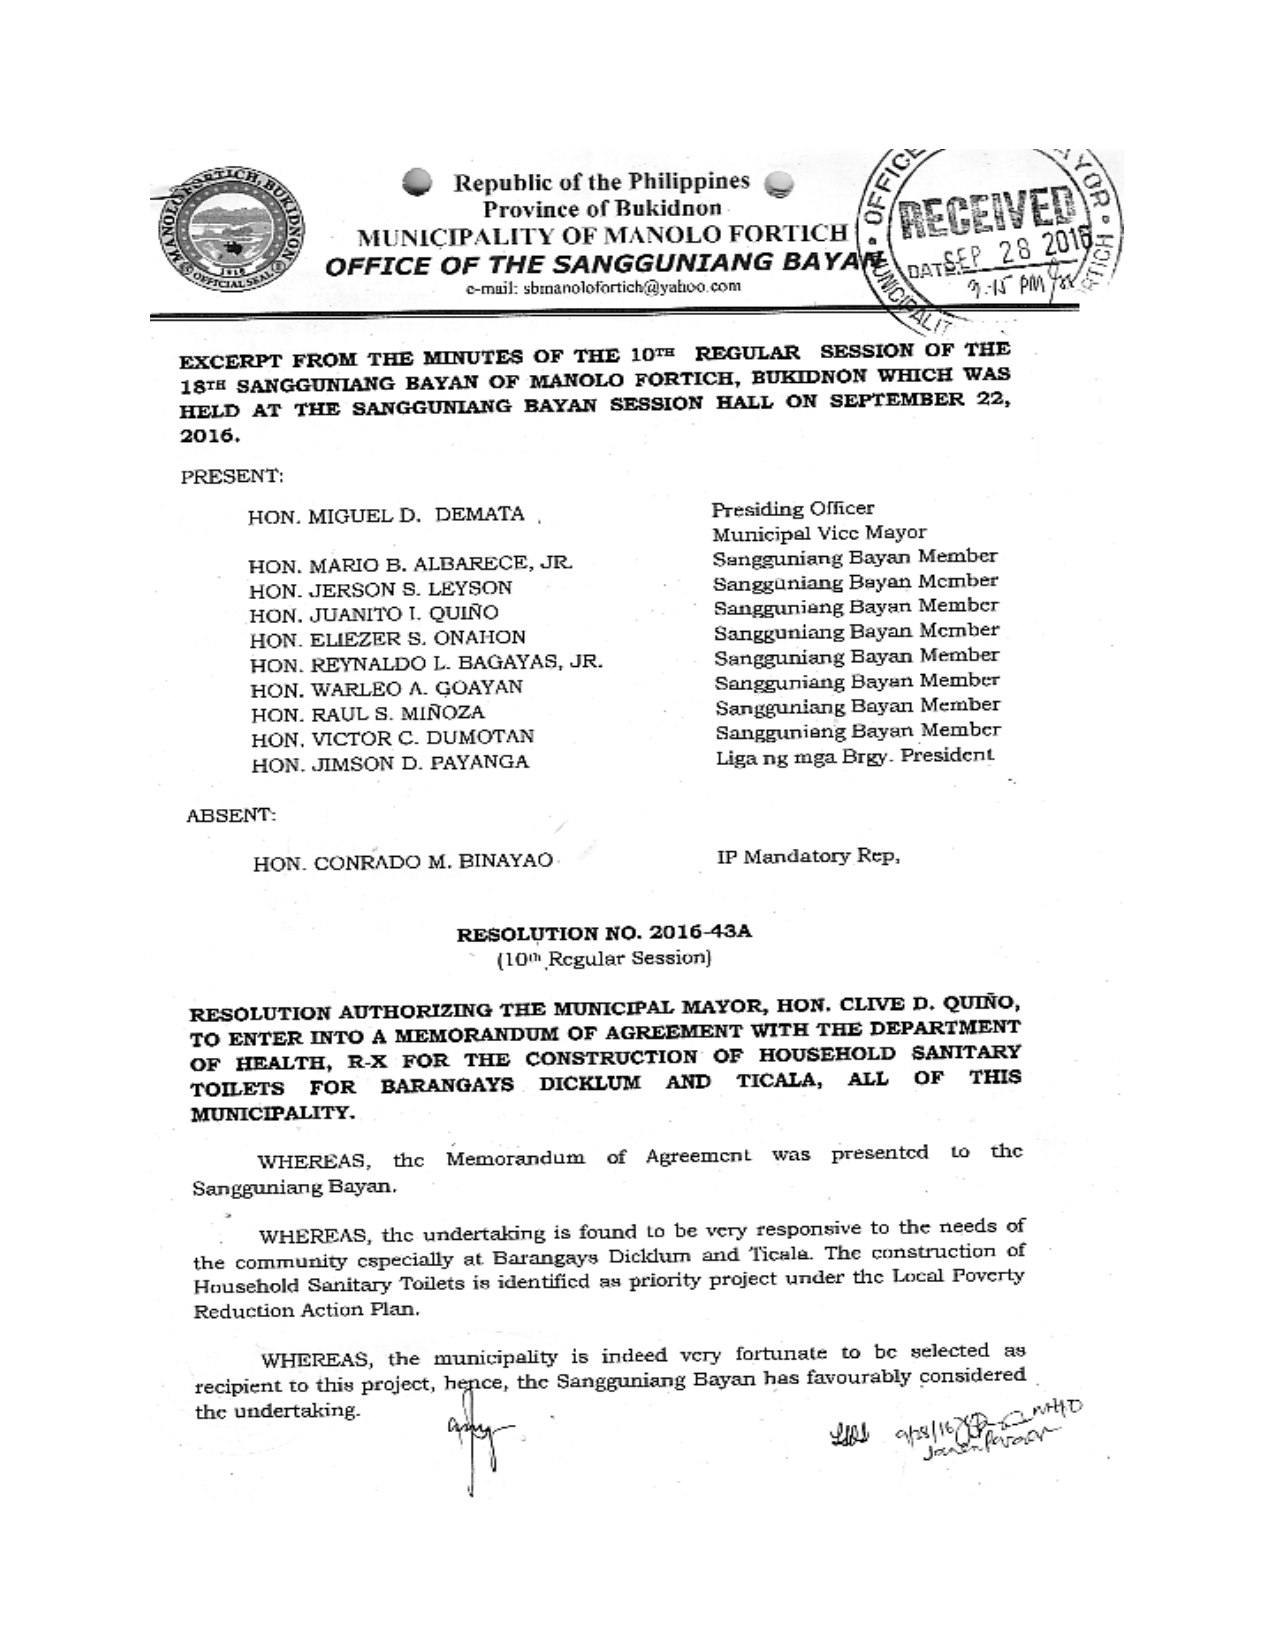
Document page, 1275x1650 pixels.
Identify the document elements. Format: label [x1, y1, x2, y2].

picture [150, 149, 1124, 1499]
